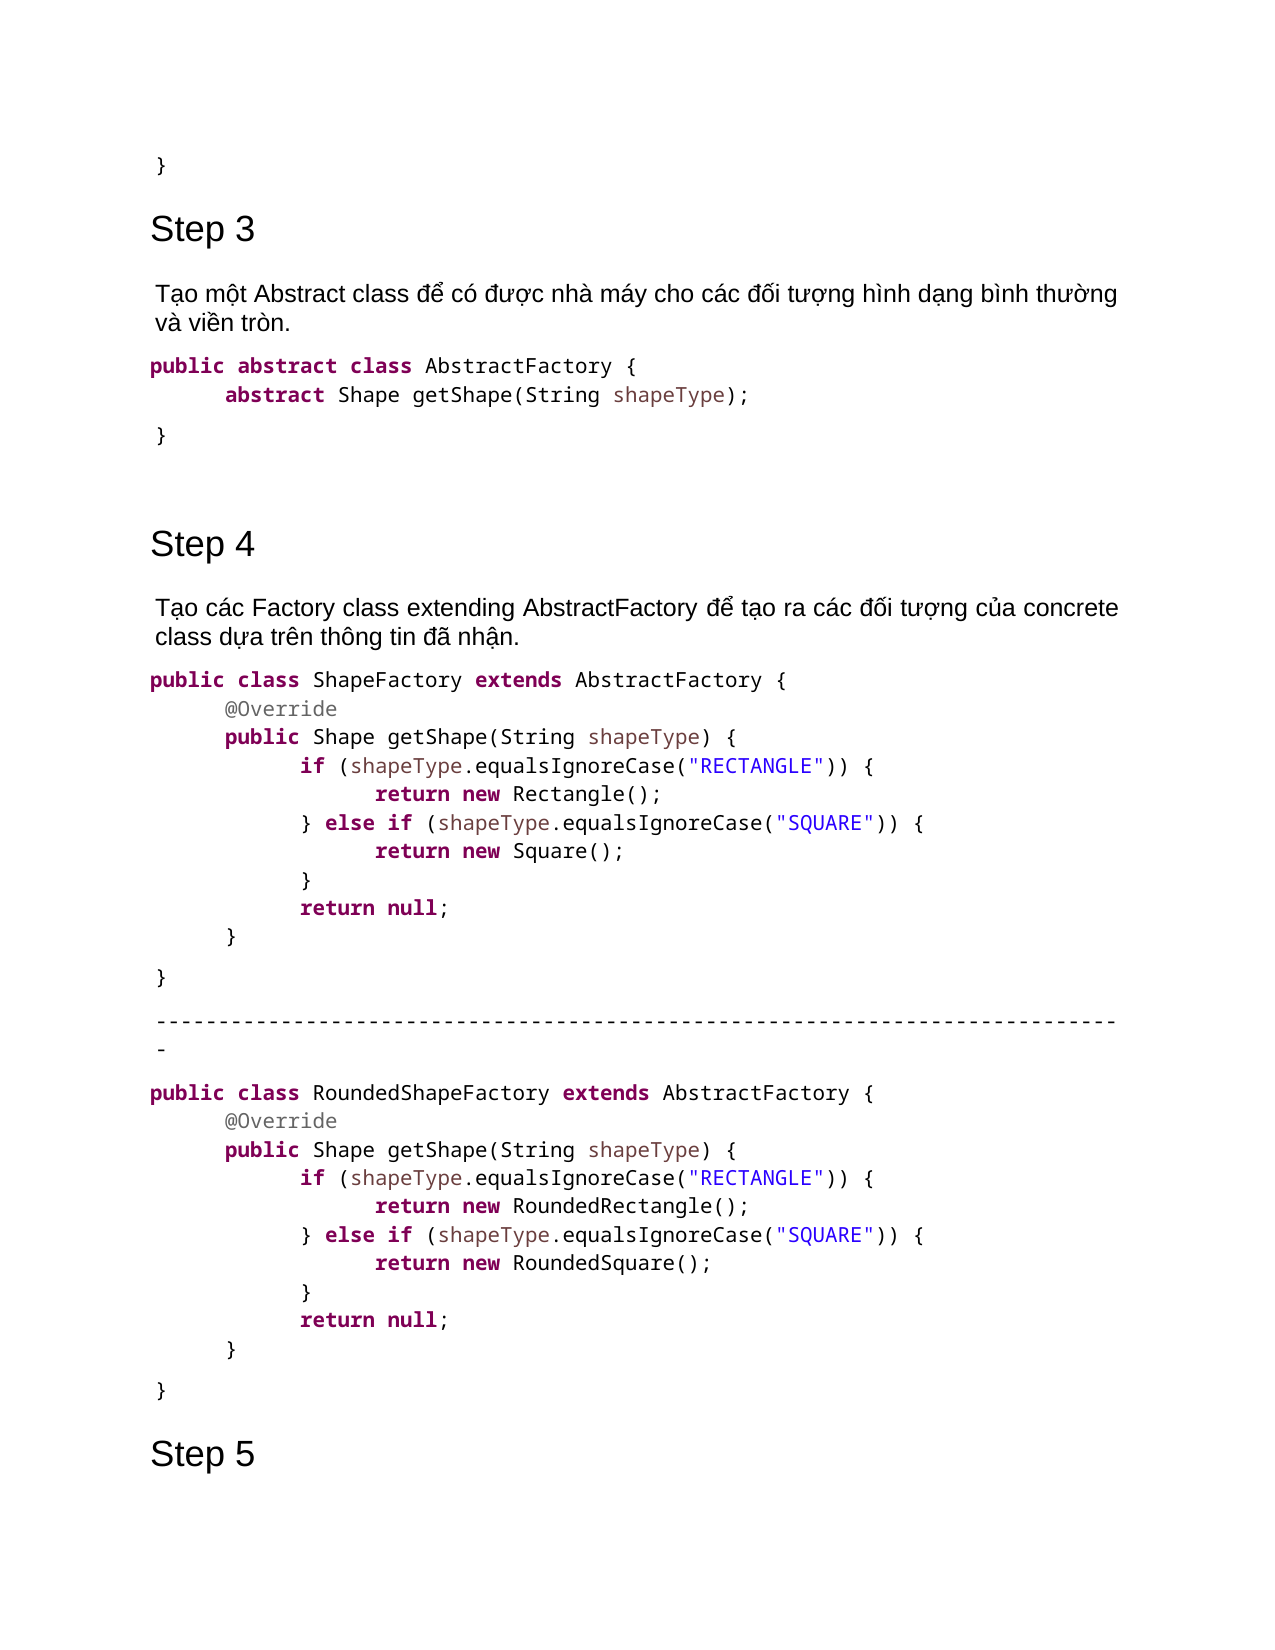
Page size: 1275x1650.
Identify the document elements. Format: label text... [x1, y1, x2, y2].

text public class RoundedShapeFactory extends AbstractFactory { [150, 1078, 1125, 1106]
text public Shape getShape(String shapeType) { [150, 722, 1125, 751]
text } [155, 421, 1120, 449]
text return new RoundedSquare(); [150, 1248, 1125, 1277]
text } else if (shapeType.equalsIgnoreCase("SQUARE")) { [150, 1220, 1125, 1248]
text } [150, 1277, 1125, 1305]
text } [155, 1375, 1120, 1403]
subtitle Step 5 [150, 1432, 1125, 1474]
text Tạo một Abstract class để có được nhà máy cho các đối tượng hình dạng bình thường và viền tròn. [155, 279, 1120, 336]
text if (shapeType.equalsIgnoreCase("RECTANGLE")) { [150, 751, 1125, 779]
text } [155, 962, 1120, 991]
text return null; [150, 1305, 1125, 1334]
subtitle Step 3 [150, 208, 1125, 249]
text } [155, 150, 1120, 178]
text @Override [150, 1106, 1125, 1135]
text return null; [150, 893, 1125, 922]
text } [150, 1334, 1125, 1362]
text return new Rectangle(); [150, 779, 1125, 808]
text } [150, 922, 1125, 950]
text public class ShapeFactory extends AbstractFactory { [150, 666, 1125, 694]
text ------------------------------------------------------------------------------ [155, 1006, 1120, 1063]
text Tạo các Factory class extending AbstractFactory để tạo ra các đối tượng của concrete class dựa trên thông tin đã nhận. [155, 593, 1120, 651]
text } else if (shapeType.equalsIgnoreCase("SQUARE")) { [150, 808, 1125, 836]
text return new RoundedRectangle(); [150, 1192, 1125, 1220]
text if (shapeType.equalsIgnoreCase("RECTANGLE")) { [150, 1163, 1125, 1192]
text public Shape getShape(String shapeType) { [150, 1135, 1125, 1163]
text @Override [150, 694, 1125, 722]
text } [150, 865, 1125, 893]
text public abstract class AbstractFactory { [150, 351, 1125, 380]
text abstract Shape getShape(String shapeType); [150, 380, 1125, 408]
subtitle Step 4 [150, 522, 1125, 564]
text return new Square(); [150, 836, 1125, 865]
